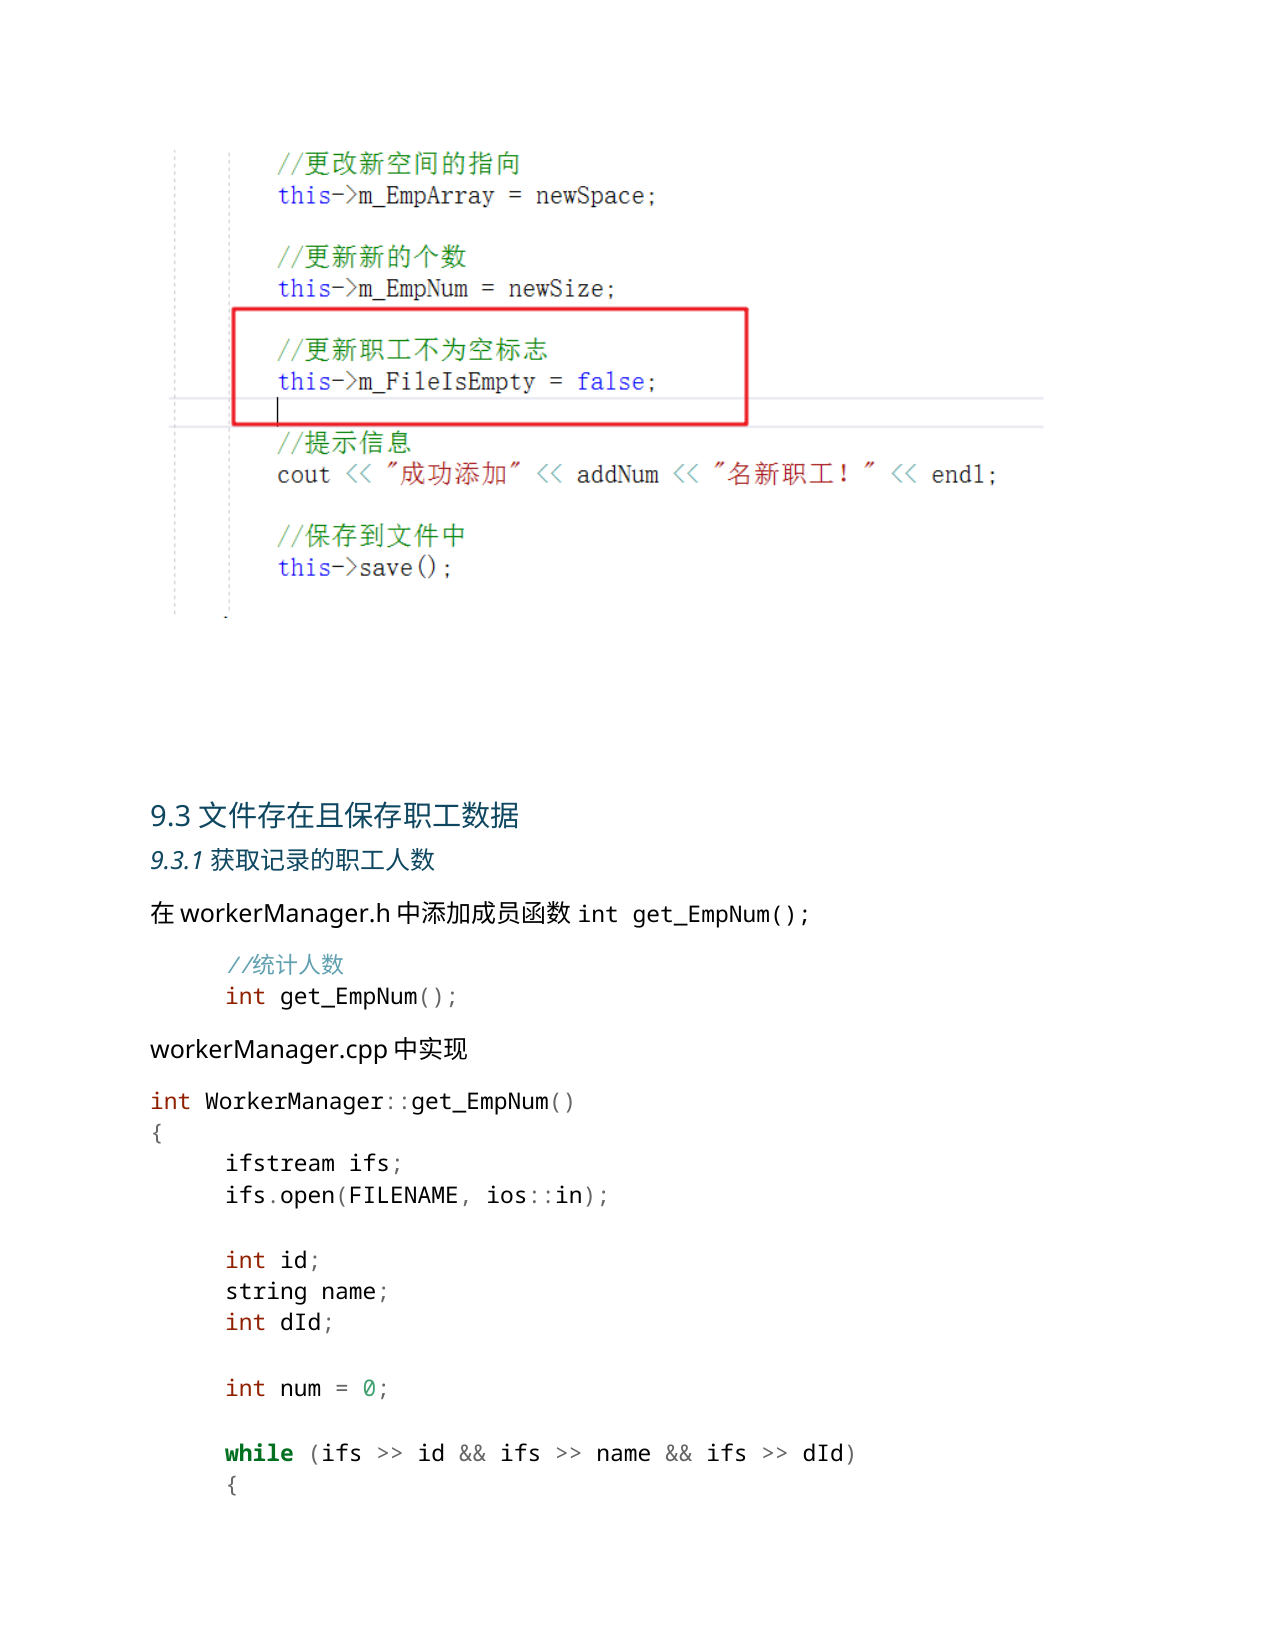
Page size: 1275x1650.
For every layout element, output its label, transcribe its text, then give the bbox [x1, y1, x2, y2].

text //统计人数 int get_EmpNum(); [150, 949, 1125, 1011]
subtitle 9.3 文件存在且保存职工数据 [150, 795, 1125, 835]
subtitle 9.3.1 获取记录的职工人数 [150, 843, 1125, 877]
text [150, 1085, 1125, 1499]
text 在workerManager.h中添加成员函数 int get_EmpNum(); [150, 896, 1125, 930]
picture [168, 150, 1044, 618]
text workerManager.cpp中实现 [150, 1032, 1125, 1066]
